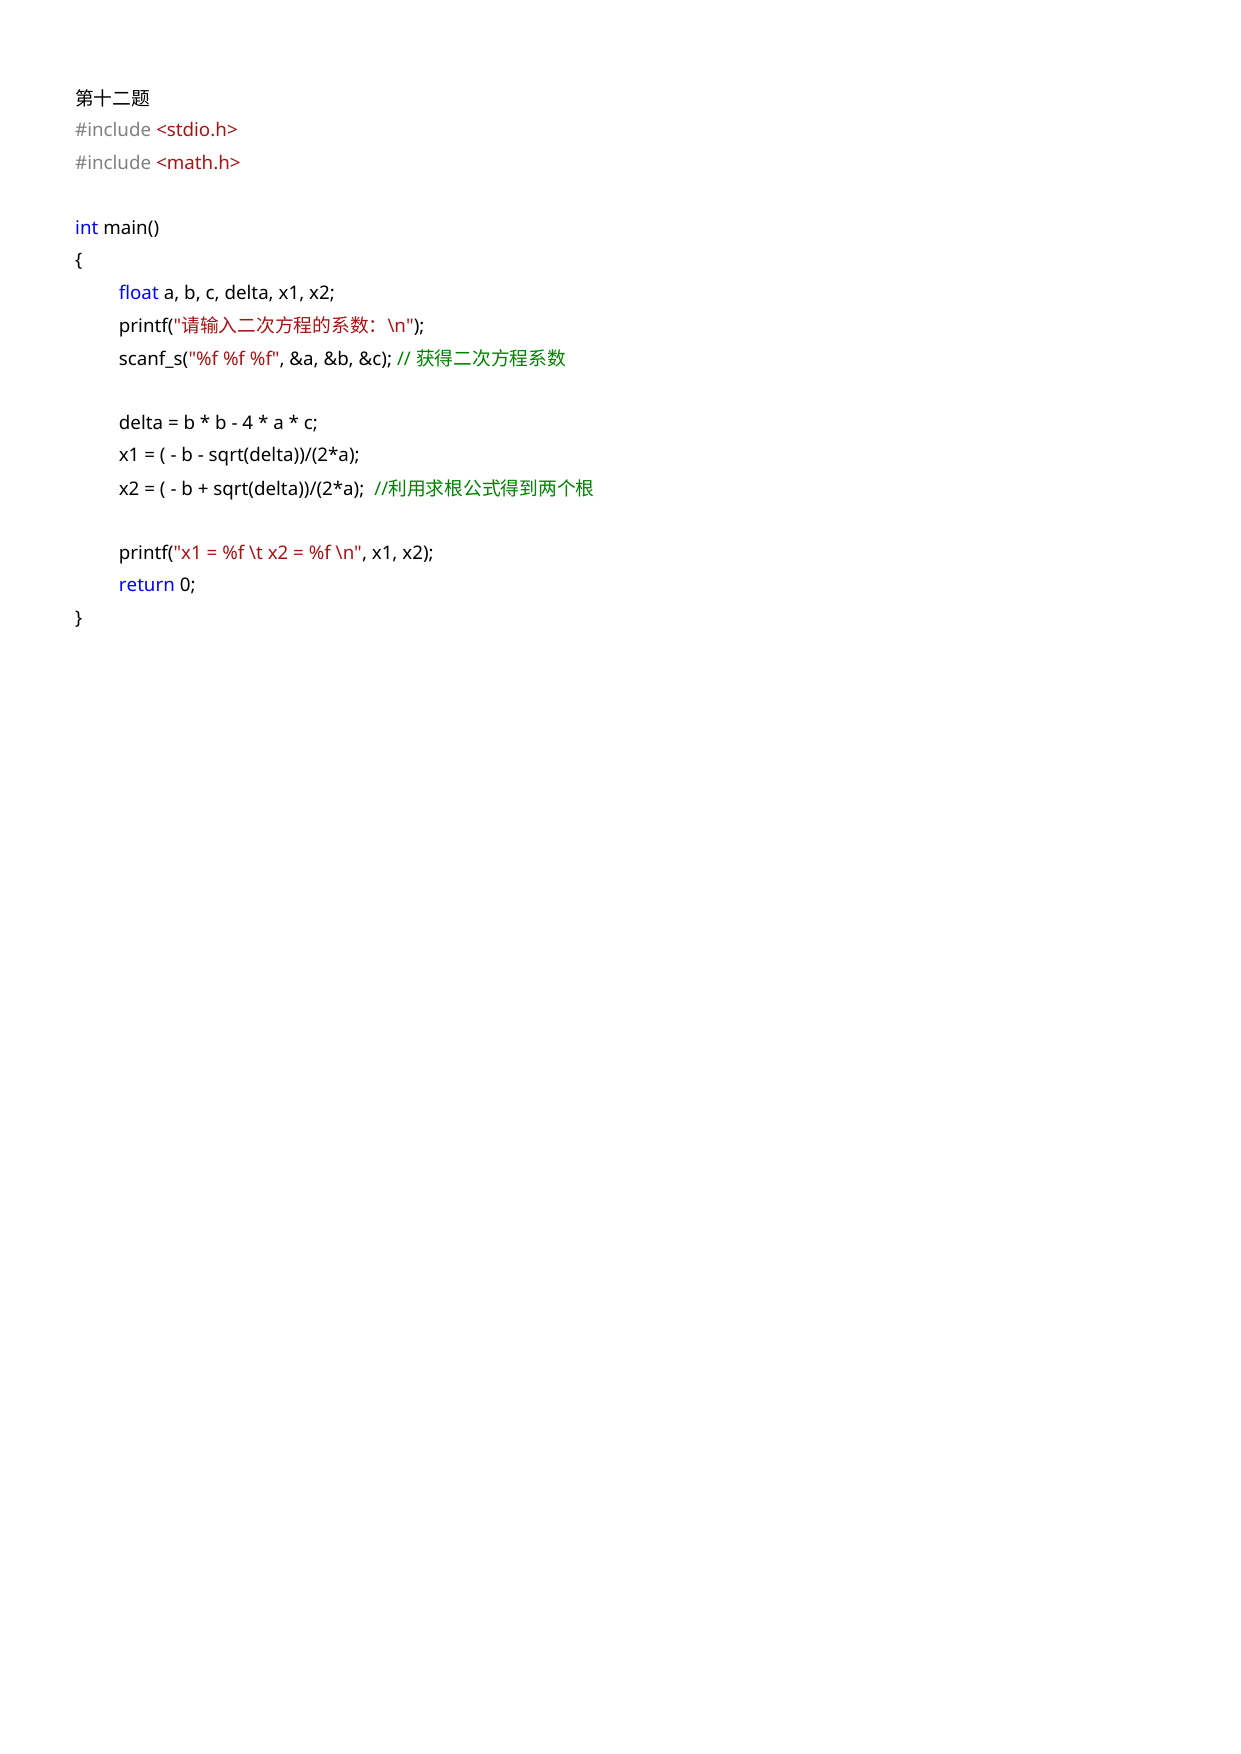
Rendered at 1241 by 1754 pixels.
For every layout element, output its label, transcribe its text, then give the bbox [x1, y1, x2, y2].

text x1 = ( - b - sqrt(delta))/(2*a); [75, 438, 1165, 471]
text 第十二题 [75, 81, 1165, 113]
text } [75, 601, 1165, 633]
text delta = b * b - 4 * a * c; [75, 406, 1165, 438]
text #include <stdio.h> [75, 113, 1165, 146]
text printf("请输入二次方程的系数：\n"); [75, 308, 1165, 341]
text int main() [75, 211, 1165, 243]
text return 0; [75, 568, 1165, 601]
text printf("x1 = %f \t x2 = %f \n", x1, x2); [75, 536, 1165, 568]
text float a, b, c, delta, x1, x2; [75, 276, 1165, 308]
text { [75, 243, 1165, 276]
text x2 = ( - b + sqrt(delta))/(2*a); //利用求根公式得到两个根 [75, 471, 1165, 503]
text #include <math.h> [75, 146, 1165, 178]
text scanf_s("%f %f %f", &a, &b, &c); // 获得二次方程系数 [75, 341, 1165, 373]
